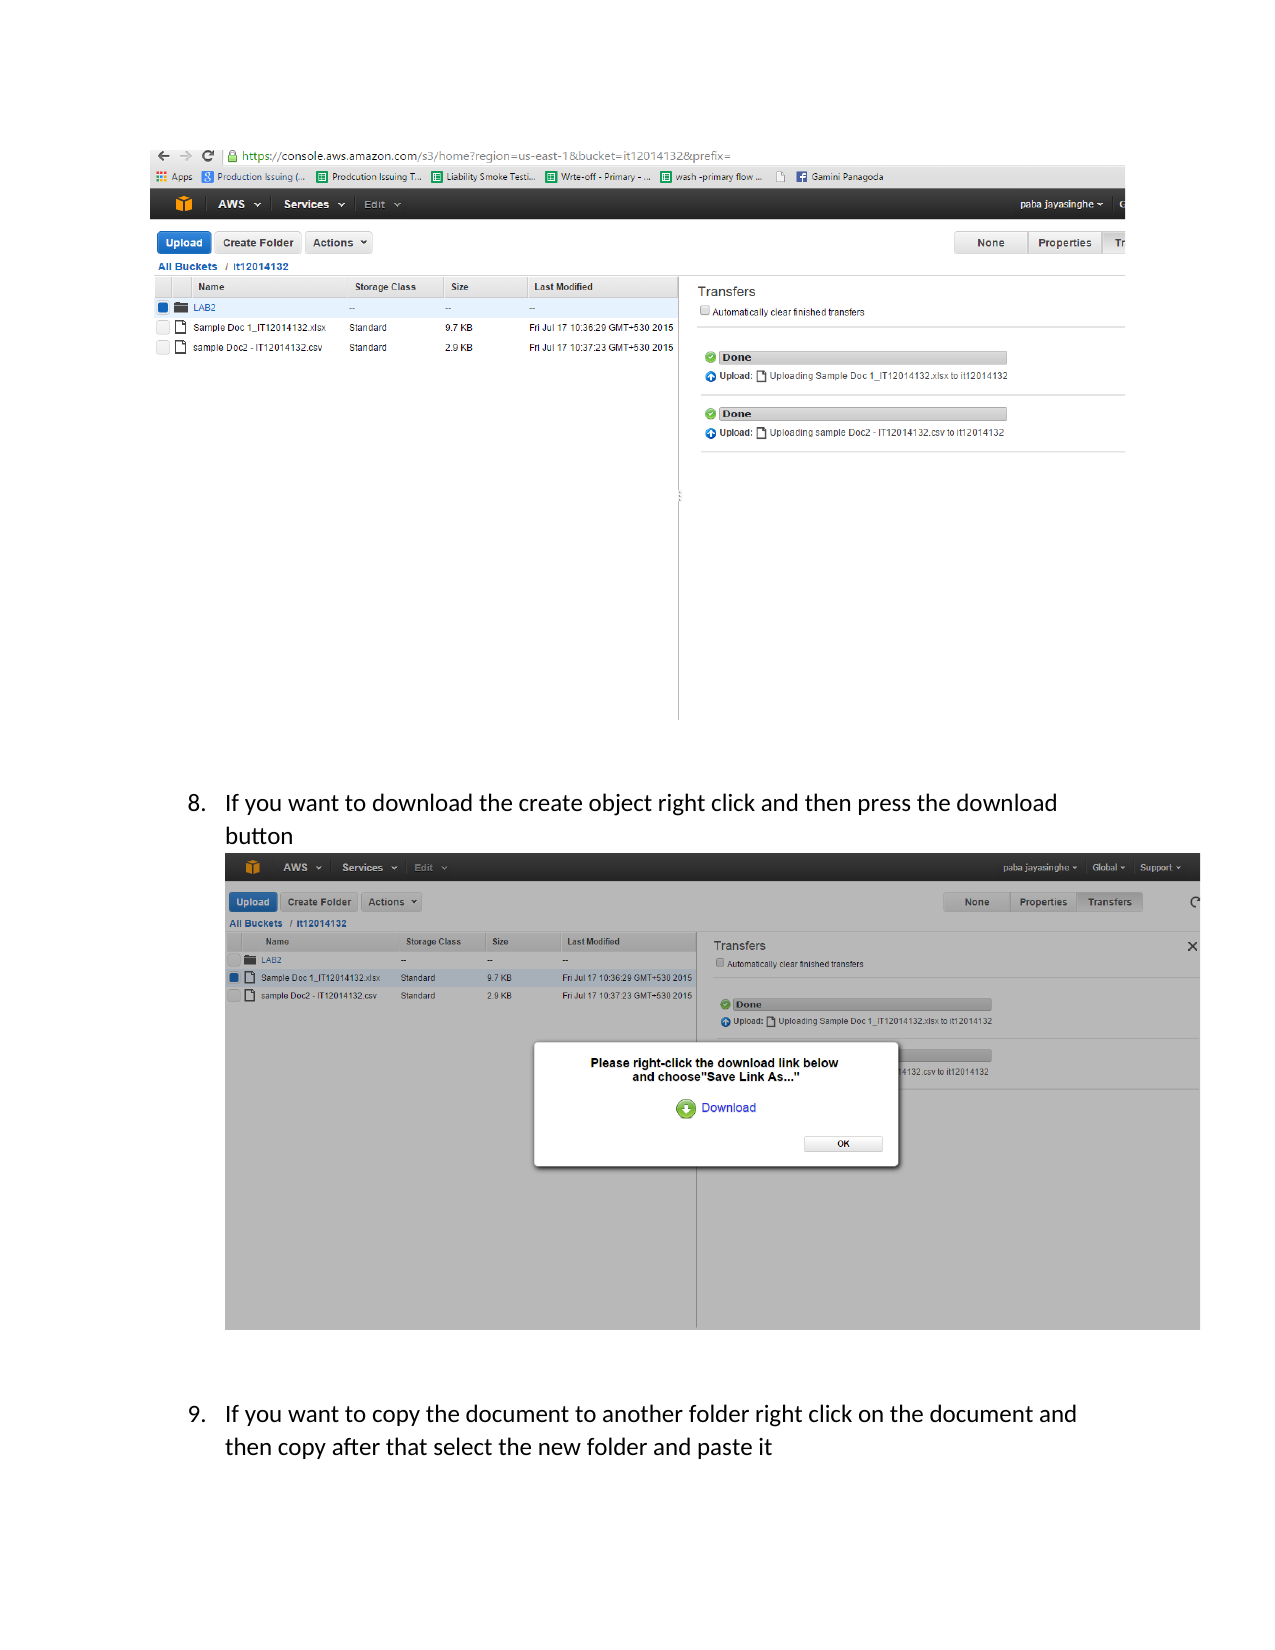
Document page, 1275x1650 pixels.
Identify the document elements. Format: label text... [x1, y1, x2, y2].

picture [225, 853, 1200, 1330]
list If you want to copy the document to another folder right click on the document and then copy after that select the new folder and paste it [187, 1398, 1125, 1461]
list If you want to download the create object right click and then press the download button [187, 788, 1125, 851]
picture [150, 150, 1125, 720]
